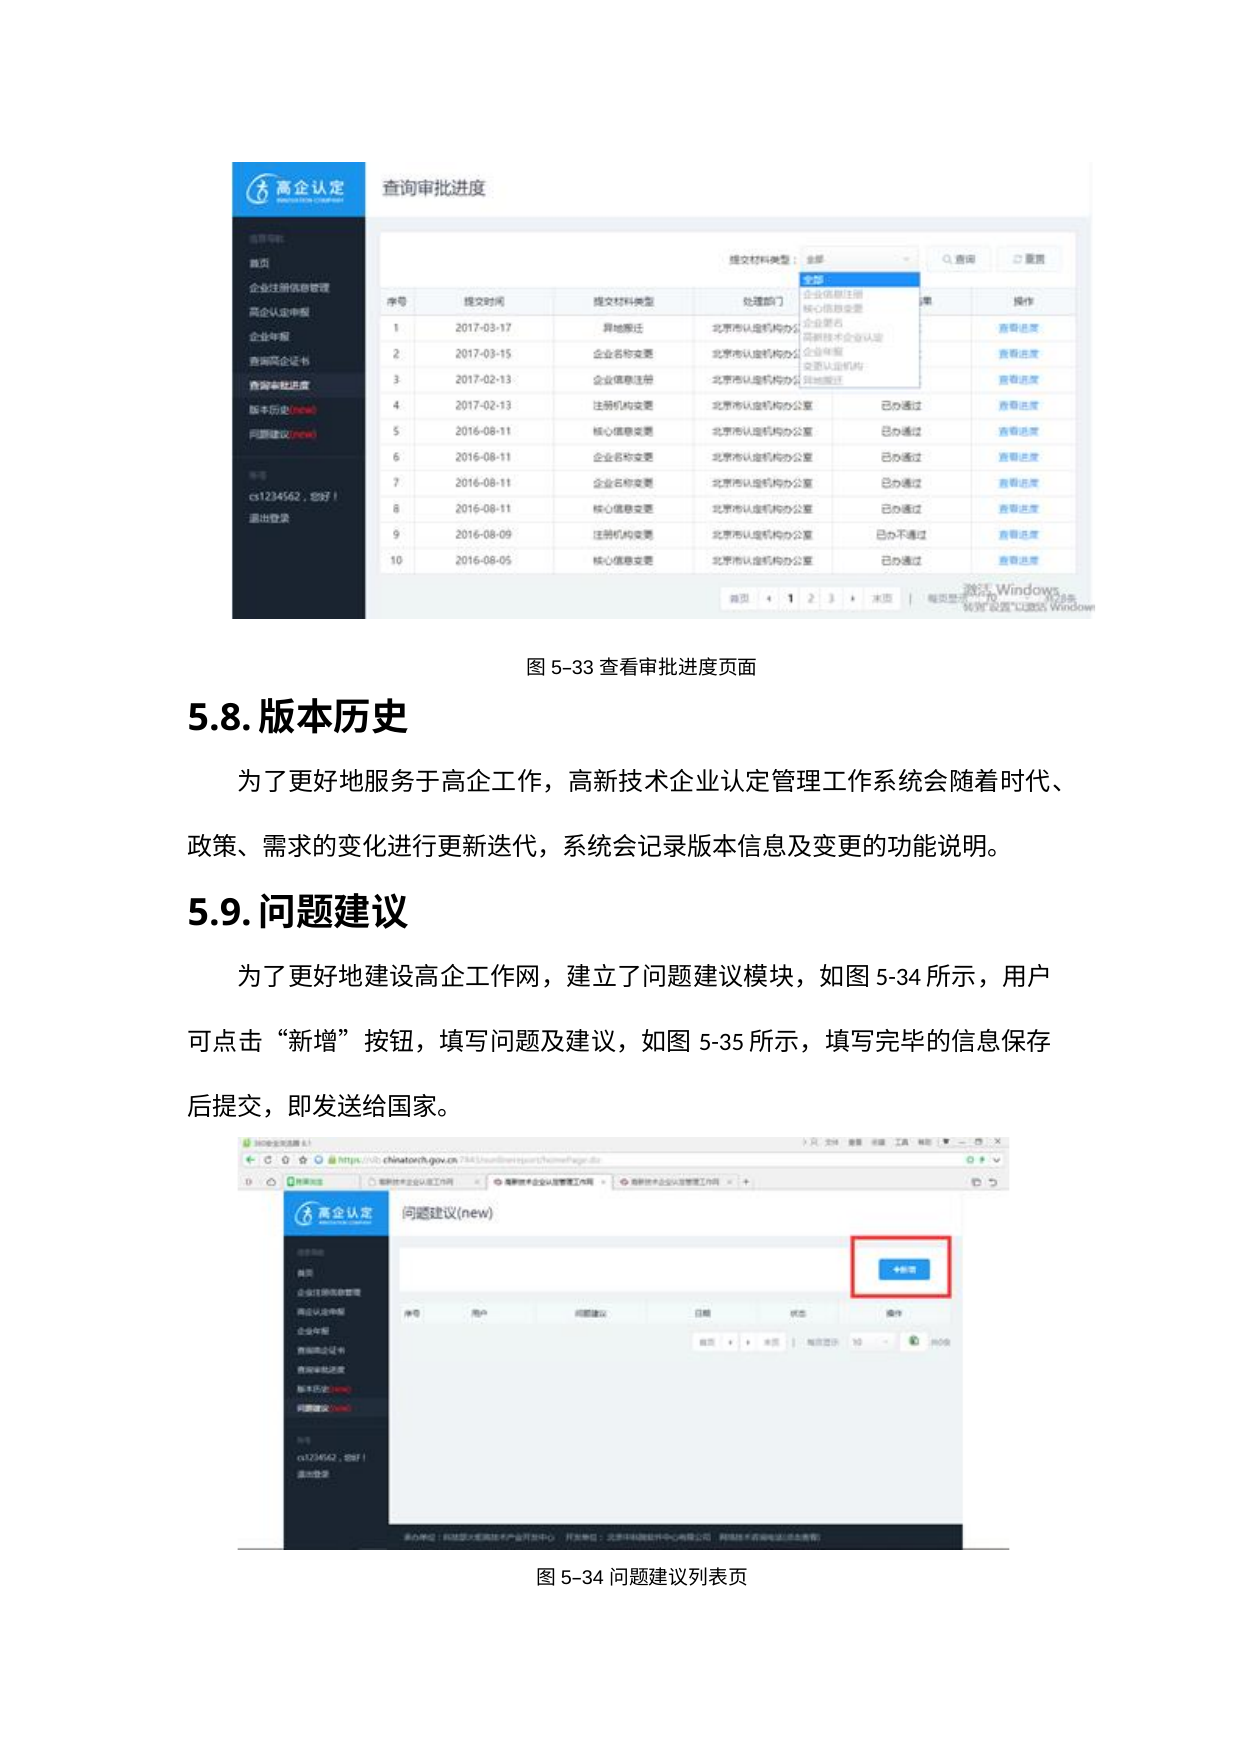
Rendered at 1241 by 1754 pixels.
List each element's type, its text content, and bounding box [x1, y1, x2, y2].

subtitle 5.8. 版本历史 [187, 682, 1053, 747]
subtitle 5.9. 问题建议 [187, 877, 1053, 942]
text 为了更好地建设高企工作网，建立了问题建议模块，如图5-34所示，用户可点击“新增”按钮，填写问题及建议，如图5-35所示，填写完毕的信息保存后提交，即发送给国家。 [187, 942, 1053, 1137]
picture [231, 162, 1096, 619]
picture [237, 1137, 1010, 1550]
text 为了更好地服务于高企工作，高新技术企业认定管理工作系统会随着时代、政策、需求的变化进行更新迭代，系统会记录版本信息及变更的功能说明。 [187, 747, 1053, 877]
text 图 5–34 问题建议列表页 [187, 1559, 1053, 1592]
text 图 5–33 查看审批进度页面 [187, 649, 1053, 682]
